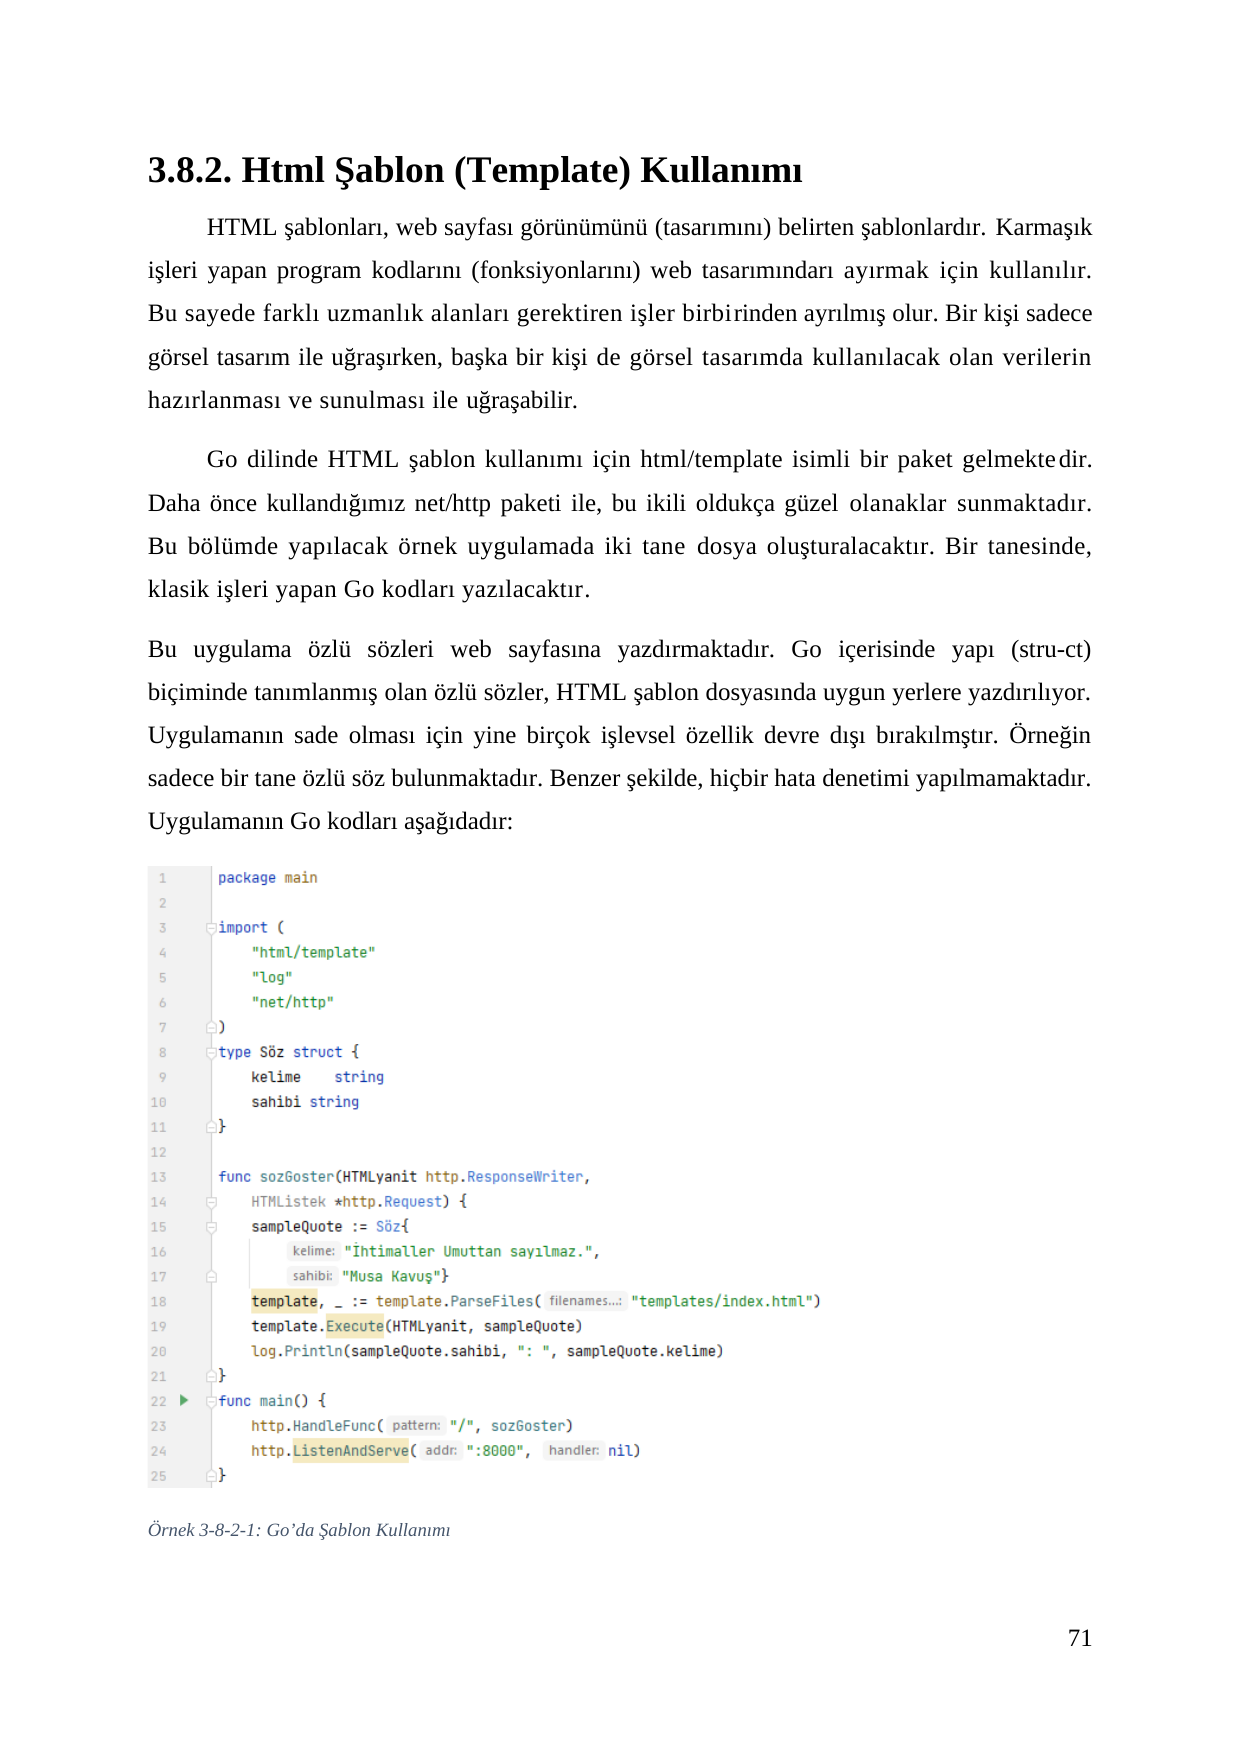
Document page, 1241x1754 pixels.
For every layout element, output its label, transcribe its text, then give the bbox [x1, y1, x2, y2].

text Bu uygulama özlü sözleri web sayfasına yazdırmaktadır. Go içerisinde yapı (stru-ct) biçiminde tanımlanmış olan özlü sözler, HTML şablon dosyasında uygun yerlere yazdırılıyor. Uygulamanın sade olması için yine birçok işlevsel özellik devre dışı bırakılmştır. Örneğin sadece bir tane özlü söz bulunmaktadır. Benzer şekilde, hiçbir hata denetimi yapılmamaktadır. Uygulamanın Go kodları aşağıdadır: [148, 634, 1093, 835]
subtitle 3.8.2. Html Şablon (Template) Kullanımı [148, 148, 1093, 191]
text Örnek 3-8-2-1: Go’da Şablon Kullanımı [148, 1519, 1093, 1540]
text HTML şablonları, web sayfası görünümünü (tasarımını) belirten şablonlardır. Karmaşık işleri yapan program kodlarını (fonksiyonlarını) web tasarımındarı ayırmak için kullanılır. Bu sayede farklı uzmanlık alanları gerektiren işler birbirinden ayrılmış olur. Bir kişi sadece görsel tasarım ile uğraşırken, başka bir kişi de görsel tasarımda kullanılacak olan verilerin hazırlanması ve sunulması ile uğraşabilir. [148, 212, 1093, 413]
picture [147, 866, 1093, 1488]
text Go dilinde HTML şablon kullanımı için html/template isimli bir paket gelmektedir. Daha önce kullandığımız net/http paketi ile, bu ikili oldukça güzel olanaklar sunmaktadır. Bu bölümde yapılacak örnek uygulamada iki tane dosya oluşturalacaktır. Bir tanesinde, klasik işleri yapan Go kodları yazılacaktır. [148, 444, 1093, 603]
